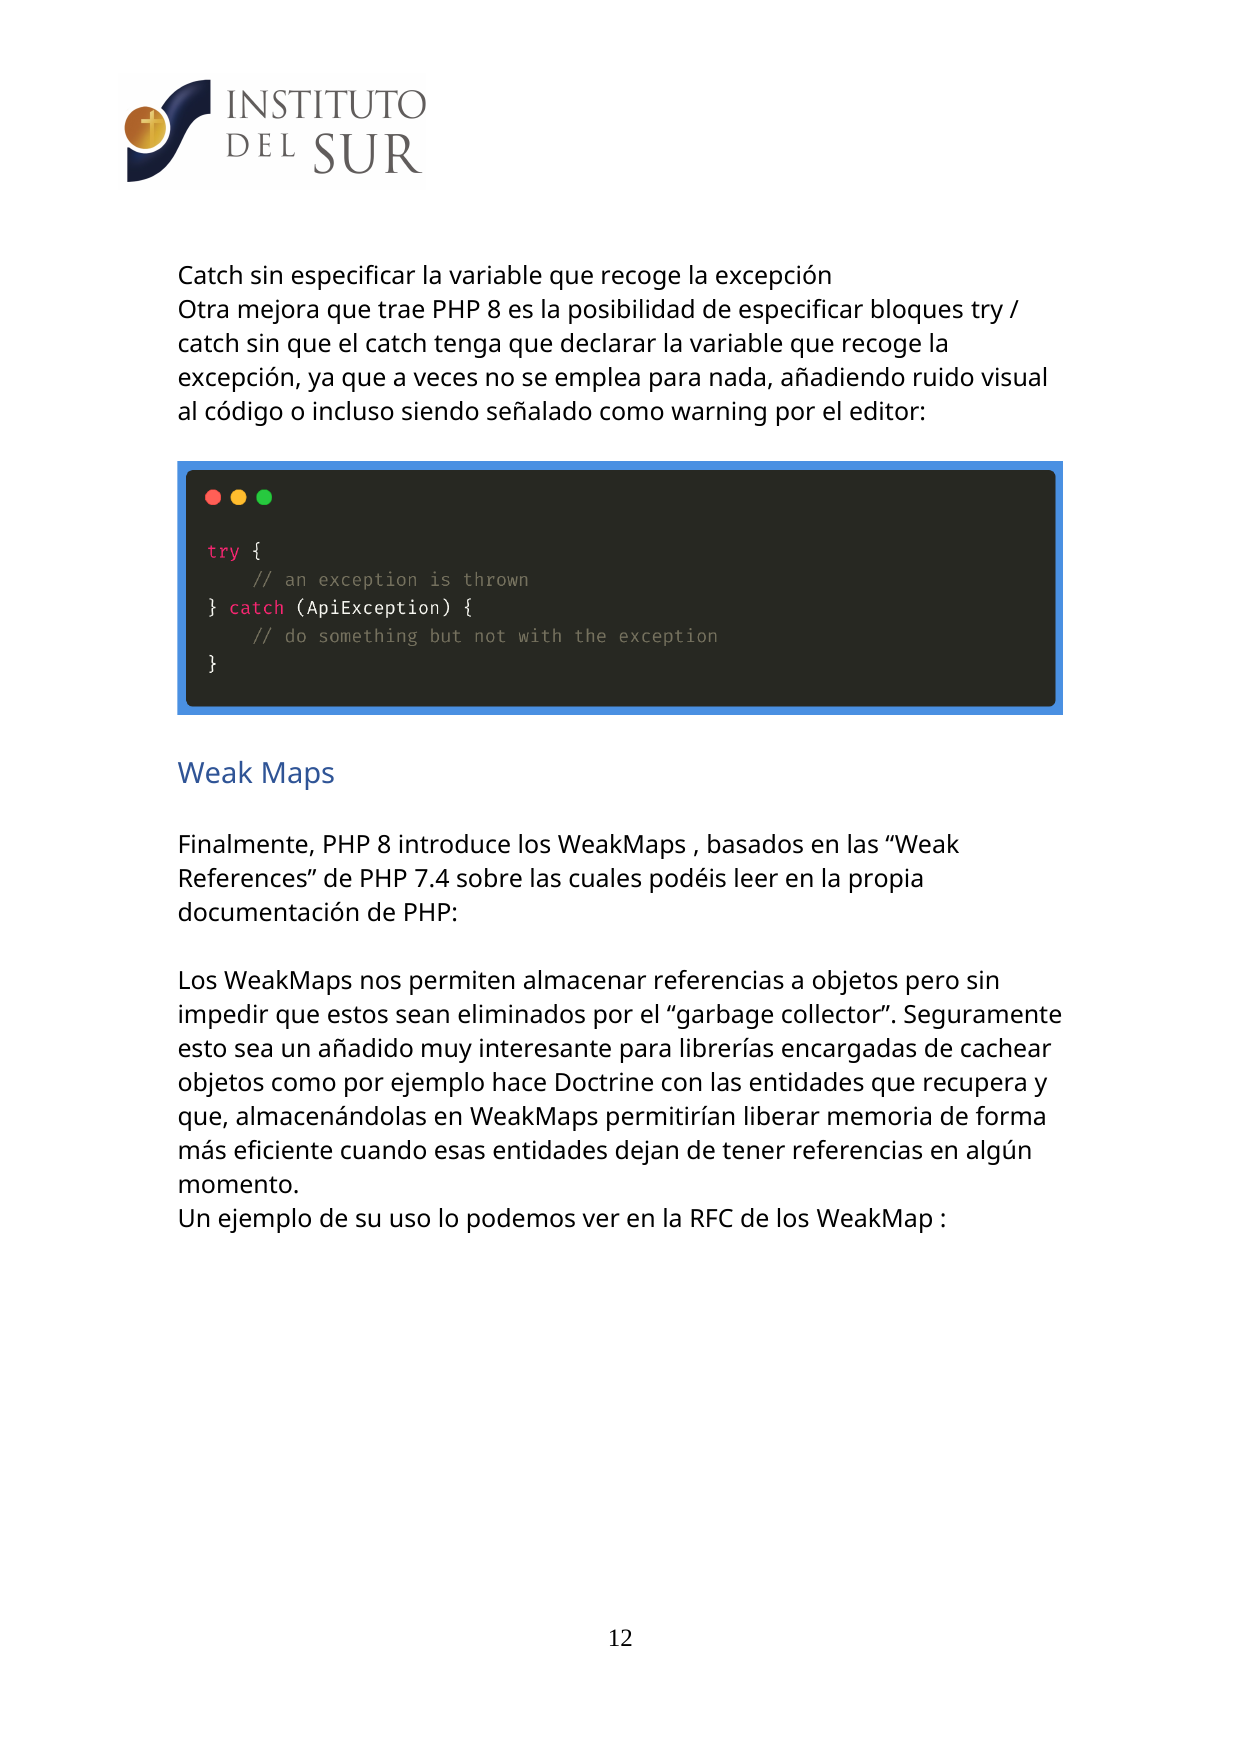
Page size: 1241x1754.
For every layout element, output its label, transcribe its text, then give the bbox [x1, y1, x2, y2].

picture [177, 461, 1063, 715]
picture [117, 73, 426, 190]
text Catch sin especificar la variable que recoge la excepción [177, 257, 1063, 291]
text Finalmente, PHP 8 introduce los WeakMaps , basados en las “Weak References” de PHP 7.4 sobre las cuales podéis leer en la propia documentación de PHP: [177, 826, 1063, 929]
text Otra mejora que trae PHP 8 es la posibilidad de especificar bloques try / catch sin que el catch tenga que declarar la variable que recoge la excepción, ya que a veces no se emplea para nada, añadiendo ruido visual al código o incluso siendo señalado como warning por el editor: [177, 291, 1063, 428]
text Los WeakMaps nos permiten almacenar referencias a objetos pero sin impedir que estos sean eliminados por el “garbage collector”. Seguramente esto sea un añadido muy interesante para librerías encargadas de cachear objetos como por ejemplo hace Doctrine con las entidades que recupera y que, almacenándolas en WeakMaps permitirían liberar memoria de forma más eficiente cuando esas entidades dejan de tener referencias en algún momento. [177, 963, 1063, 1201]
subtitle Weak Maps [177, 753, 1063, 792]
text Un ejemplo de su uso lo podemos ver en la RFC de los WeakMap : [177, 1201, 1063, 1235]
